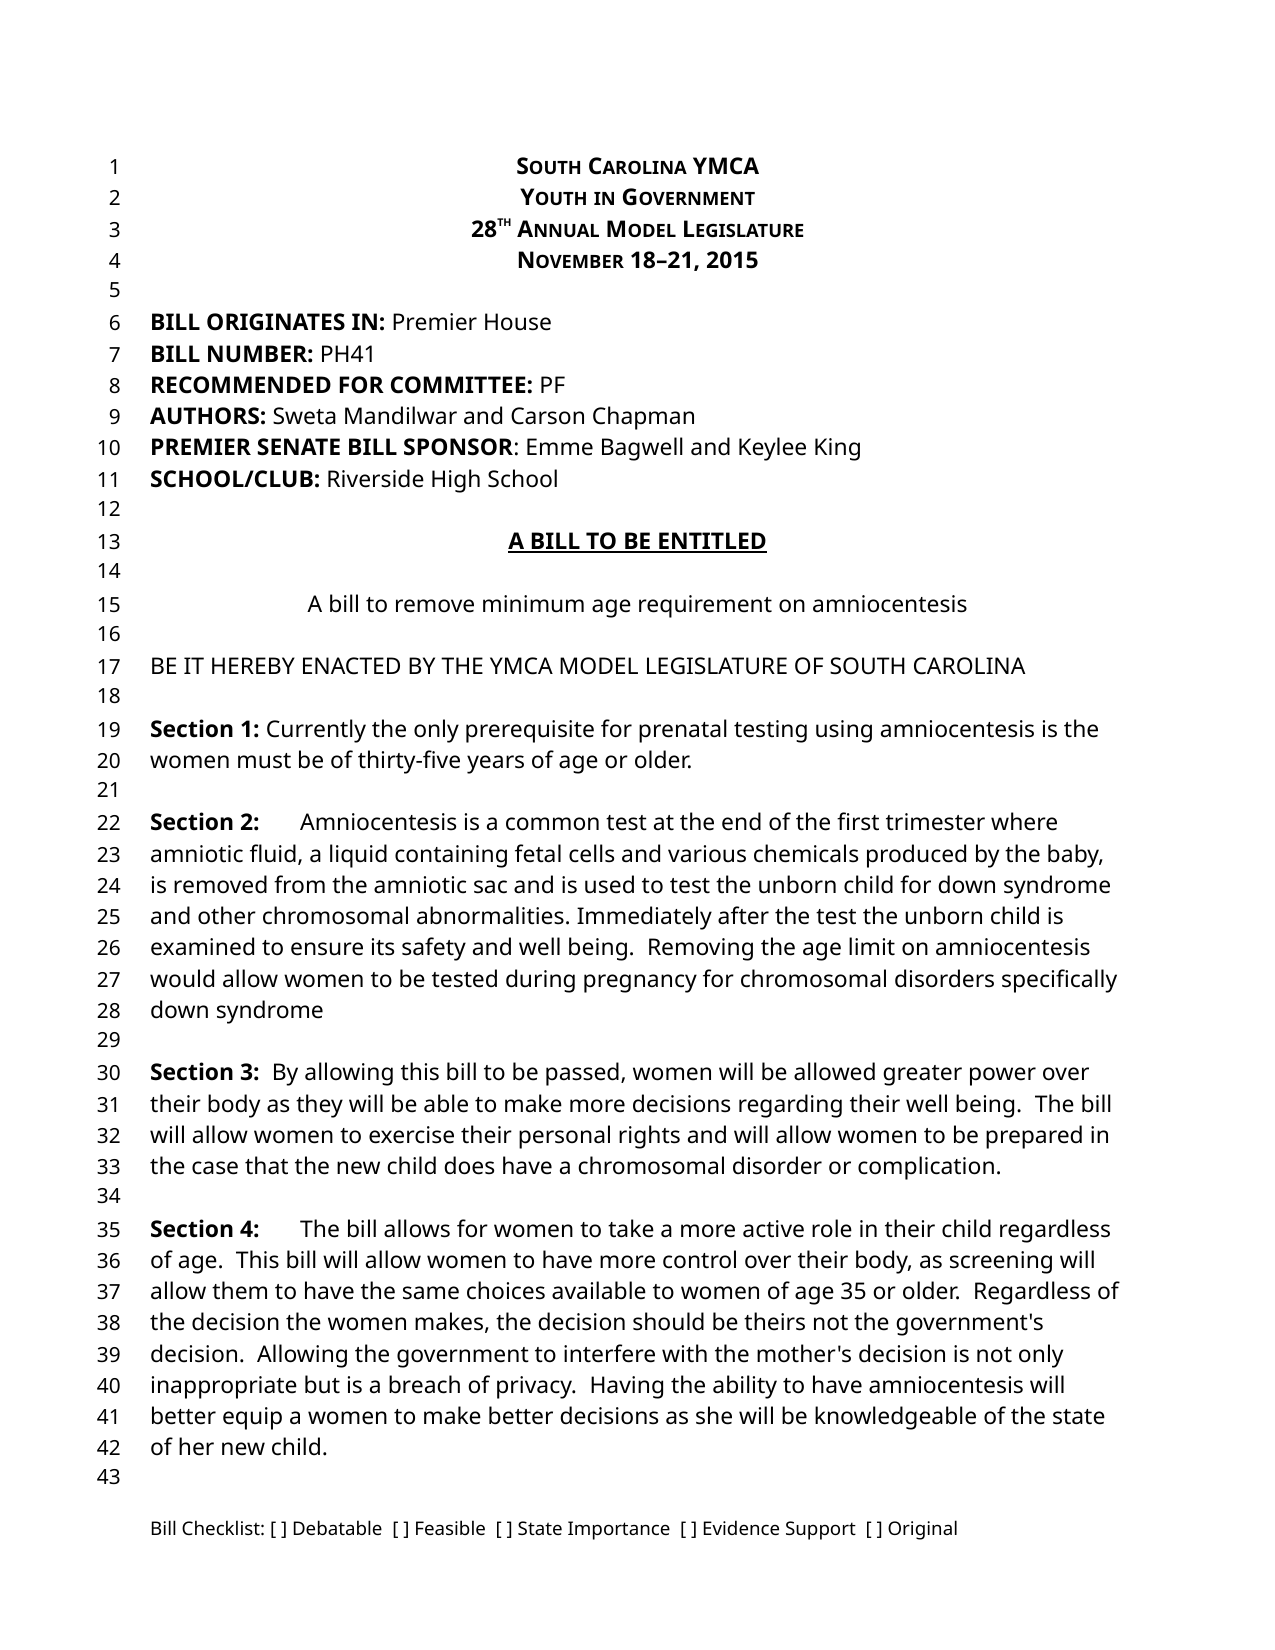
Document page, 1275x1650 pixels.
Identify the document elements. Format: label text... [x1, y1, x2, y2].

text South Carolina YMCA [150, 150, 1125, 181]
text SCHOOL/CLUB: Riverside High School [150, 462, 1125, 494]
text BE IT HEREBY ENACTED BY THE YMCA MODEL LEGISLATURE OF SOUTH CAROLINA [150, 650, 1125, 681]
text RECOMMENDED FOR COMMITTEE: PF [150, 369, 1125, 400]
text Youth in Government [150, 181, 1125, 212]
text BILL ORIGINATES IN: Premier House [150, 306, 1125, 337]
text November 18–21, 2015 [150, 244, 1125, 275]
text Section 1: Currently the only prerequisite for prenatal testing using amniocentesis is the women must be of thirty-five years of age or older. [150, 712, 1125, 775]
text AUTHORS: Sweta Mandilwar and Carson Chapman [150, 400, 1125, 431]
text BILL NUMBER: PH41 [150, 337, 1125, 369]
text Section 4: The bill allows for women to take a more active role in their child regardless of age. This bill will allow women to have more control over their body, as screening will allow them to have the same choices available to women of age 35 or older. Regardless of the decision the women makes, the decision should be theirs not the government's decision. Allowing the government to interfere with the mother's decision is not only inappropriate but is a breach of privacy. Having the ability to have amniocentesis will better equip a women to make better decisions as she will be knowledgeable of the state of her new child. [150, 1212, 1125, 1462]
text A BILL TO BE ENTITLED [150, 525, 1125, 556]
text Section 3: By allowing this bill to be passed, women will be allowed greater power over their body as they will be able to make more decisions regarding their well being. The bill will allow women to exercise their personal rights and will allow women to be prepared in the case that the new child does have a chromosomal disorder or complication. [150, 1056, 1125, 1181]
text Section 2: Amniocentesis is a common test at the end of the first trimester where amniotic fluid, a liquid containing fetal cells and various chemicals produced by the baby, is removed from the amniotic sac and is used to test the unborn child for down syndrome and other chromosomal abnormalities. Immediately after the test the unborn child is examined to ensure its safety and well being. Removing the age limit on amniocentesis would allow women to be tested during pregnancy for chromosomal disorders specifically down syndrome [150, 806, 1125, 1025]
text PREMIER SENATE BILL SPONSOR: Emme Bagwell and Keylee King [150, 431, 1125, 462]
text 28th Annual Model Legislature [150, 212, 1125, 244]
text A bill to remove minimum age requirement on amniocentesis [150, 587, 1125, 619]
